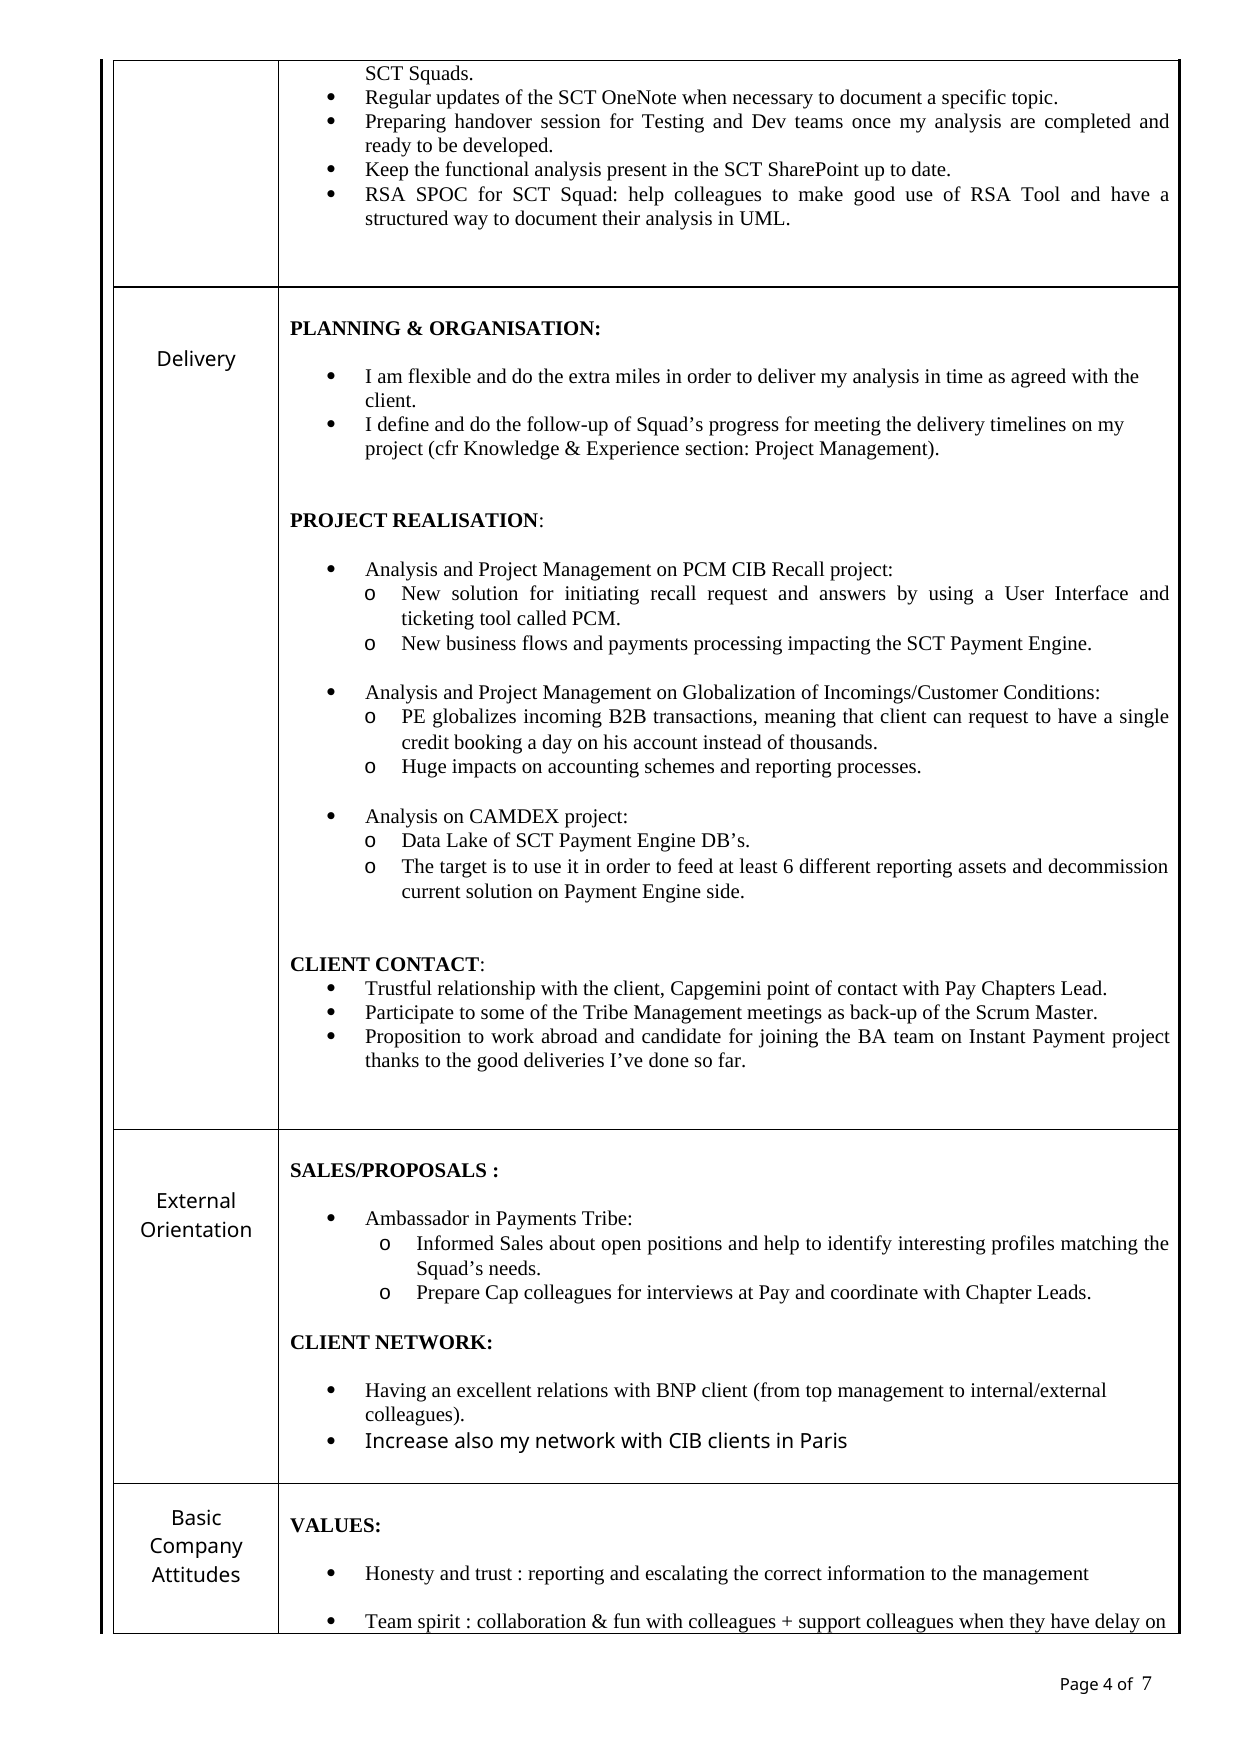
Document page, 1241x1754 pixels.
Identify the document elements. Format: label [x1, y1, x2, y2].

table_cell [103, 59, 1178, 1634]
